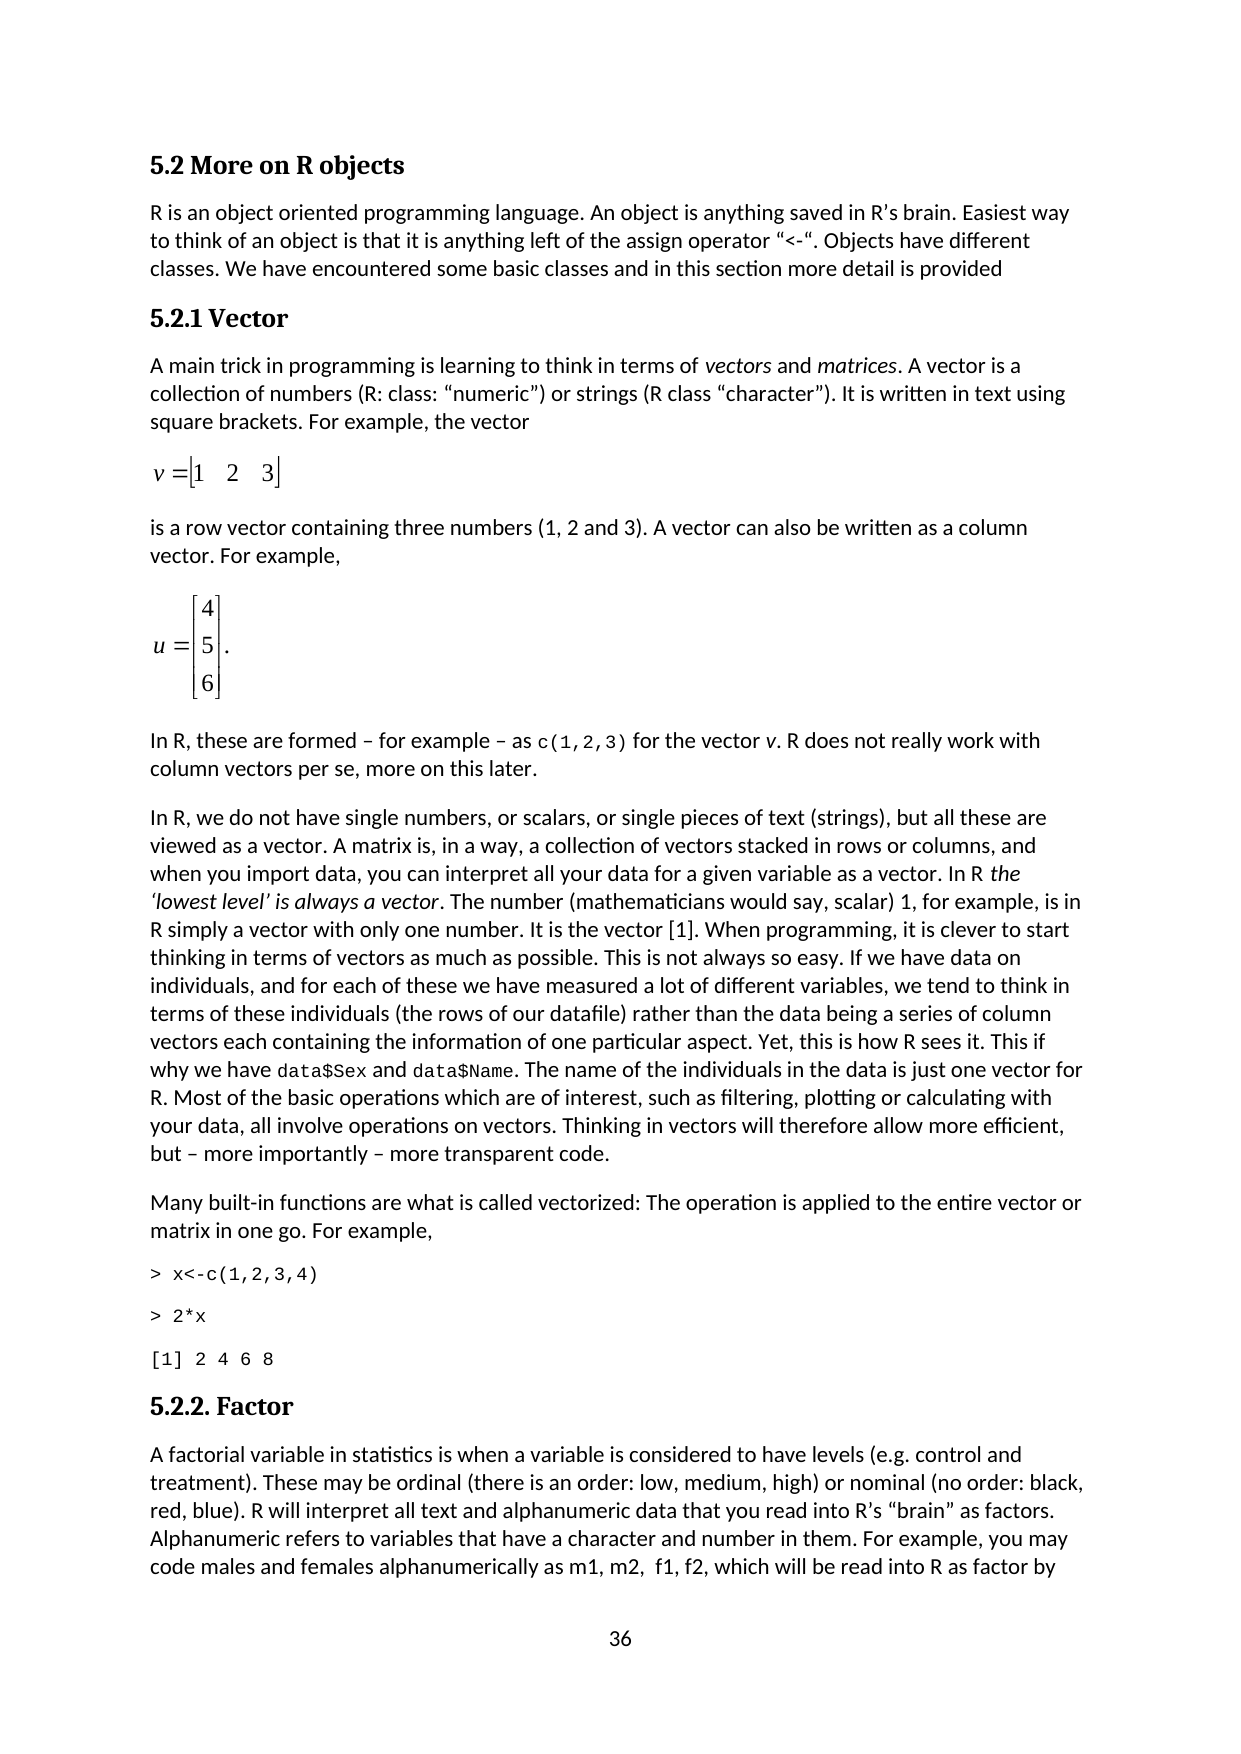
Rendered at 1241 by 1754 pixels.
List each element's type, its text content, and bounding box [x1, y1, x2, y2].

text [1] 2 4 6 8 [150, 1349, 1090, 1371]
text is a row vector containing three numbers (1, 2 and 3). A vector can also be written as a column vector. For example, [150, 513, 1090, 569]
subtitle 5.2 More on R objects [150, 150, 1090, 181]
subtitle 5.2.1 Vector [150, 303, 1090, 334]
text In R, we do not have single numbers, or scalars, or single pieces of text (strings), but all these are viewed as a vector. A matrix is, in a way, a collection of vectors stacked in rows or columns, and when you import data, you can interpret all your data for a given variable as a vector. In R the ‘lowest level’ is always a vector. The number (mathematicians would say, scalar) 1, for example, is in R simply a vector with only one number. It is the vector [1]. When programming, it is clever to start thinking in terms of vectors as much as possible. This is not always so easy. If we have data on individuals, and for each of these we have measured a lot of different variables, we tend to think in terms of these individuals (the rows of our datafile) rather than the data being a series of column vectors each containing the information of one particular aspect. Yet, this is how R sees it. This if why we have data$Sex and data$Name. The name of the individuals in the data is just one vector for R. Most of the basic operations which are of interest, such as filtering, plotting or calculating with your data, all involve operations on vectors. Thinking in vectors will therefore allow more efficient, but – more importantly – more transparent code. [150, 803, 1090, 1167]
text > x<-c(1,2,3,4) [150, 1265, 1090, 1286]
text Many built-in functions are what is called vectorized: The operation is applied to the entire vector or matrix in one go. For example, [150, 1188, 1090, 1244]
text In R, these are formed – for example – as c(1,2,3) for the vector v. R does not really work with column vectors per se, more on this later. [150, 726, 1090, 782]
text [150, 1440, 1090, 1580]
subtitle 5.2.2. Factor [150, 1391, 1090, 1423]
text A main trick in programming is learning to think in terms of vectors and matrices. A vector is a collection of numbers (R: class: “numeric”) or strings (R class “character”). It is written in text using square brackets. For example, the vector [150, 351, 1090, 435]
text R is an object oriented programming language. An object is anything saved in R’s brain. Easiest way to think of an object is that it is anything left of the assign operator “<-“. Objects have different classes. We have encountered some basic classes and in this section more detail is provided [150, 198, 1090, 282]
text > 2*x [150, 1307, 1090, 1328]
